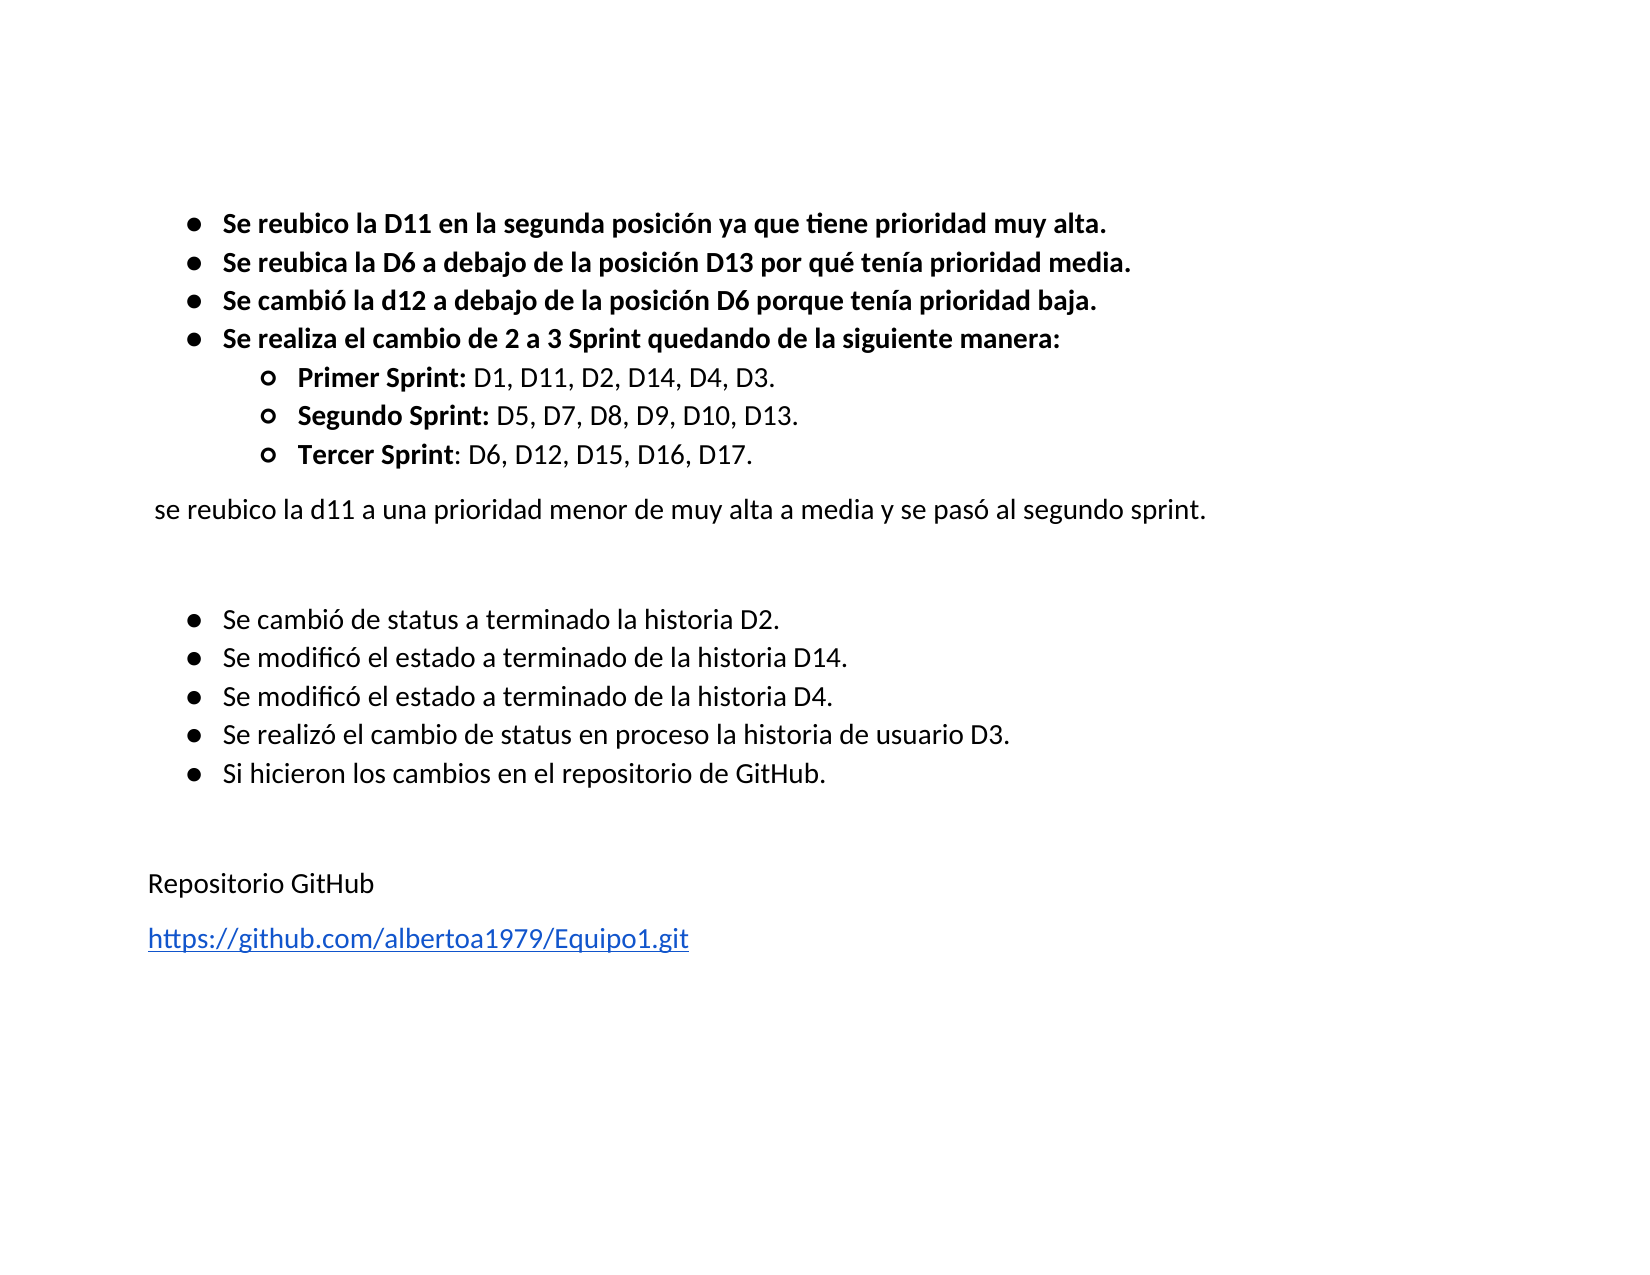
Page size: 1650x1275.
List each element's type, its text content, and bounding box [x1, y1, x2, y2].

list Si hicieron los cambios en el repositorio de GitHub. [185, 755, 1502, 791]
list Segundo Sprint: D5, D7, D8, D9, D10, D13. [260, 397, 1502, 433]
list Se cambió la d12 a debajo de la posición D6 porque tenía prioridad baja. [185, 282, 1502, 318]
list Se cambió de status a terminado la historia D2. [185, 601, 1502, 637]
list Se realiza el cambio de 2 a 3 Sprint quedando de la siguiente manera: [185, 321, 1502, 356]
list Tercer Sprint: D6, D12, D15, D16, D17. [260, 436, 1502, 471]
text https://github.com/albertoa1979/Equipo1.git [148, 920, 1502, 956]
text se reubico la d11 a una prioridad menor de muy alta a media y se pasó al segundo sprint. [148, 491, 1502, 527]
text Repositorio GitHub [148, 865, 1502, 901]
list Se modificó el estado a terminado de la historia D4. [185, 678, 1502, 714]
list Se reubico la D11 en la segunda posición ya que tiene prioridad muy alta. [185, 205, 1502, 241]
list Se reubica la D6 a debajo de la posición D13 por qué tenía prioridad media. [185, 244, 1502, 279]
list Primer Sprint: D1, D11, D2, D14, D4, D3. [260, 359, 1502, 394]
list Se realizó el cambio de status en proceso la historia de usuario D3. [185, 716, 1502, 752]
list Se modificó el estado a terminado de la historia D14. [185, 639, 1502, 675]
